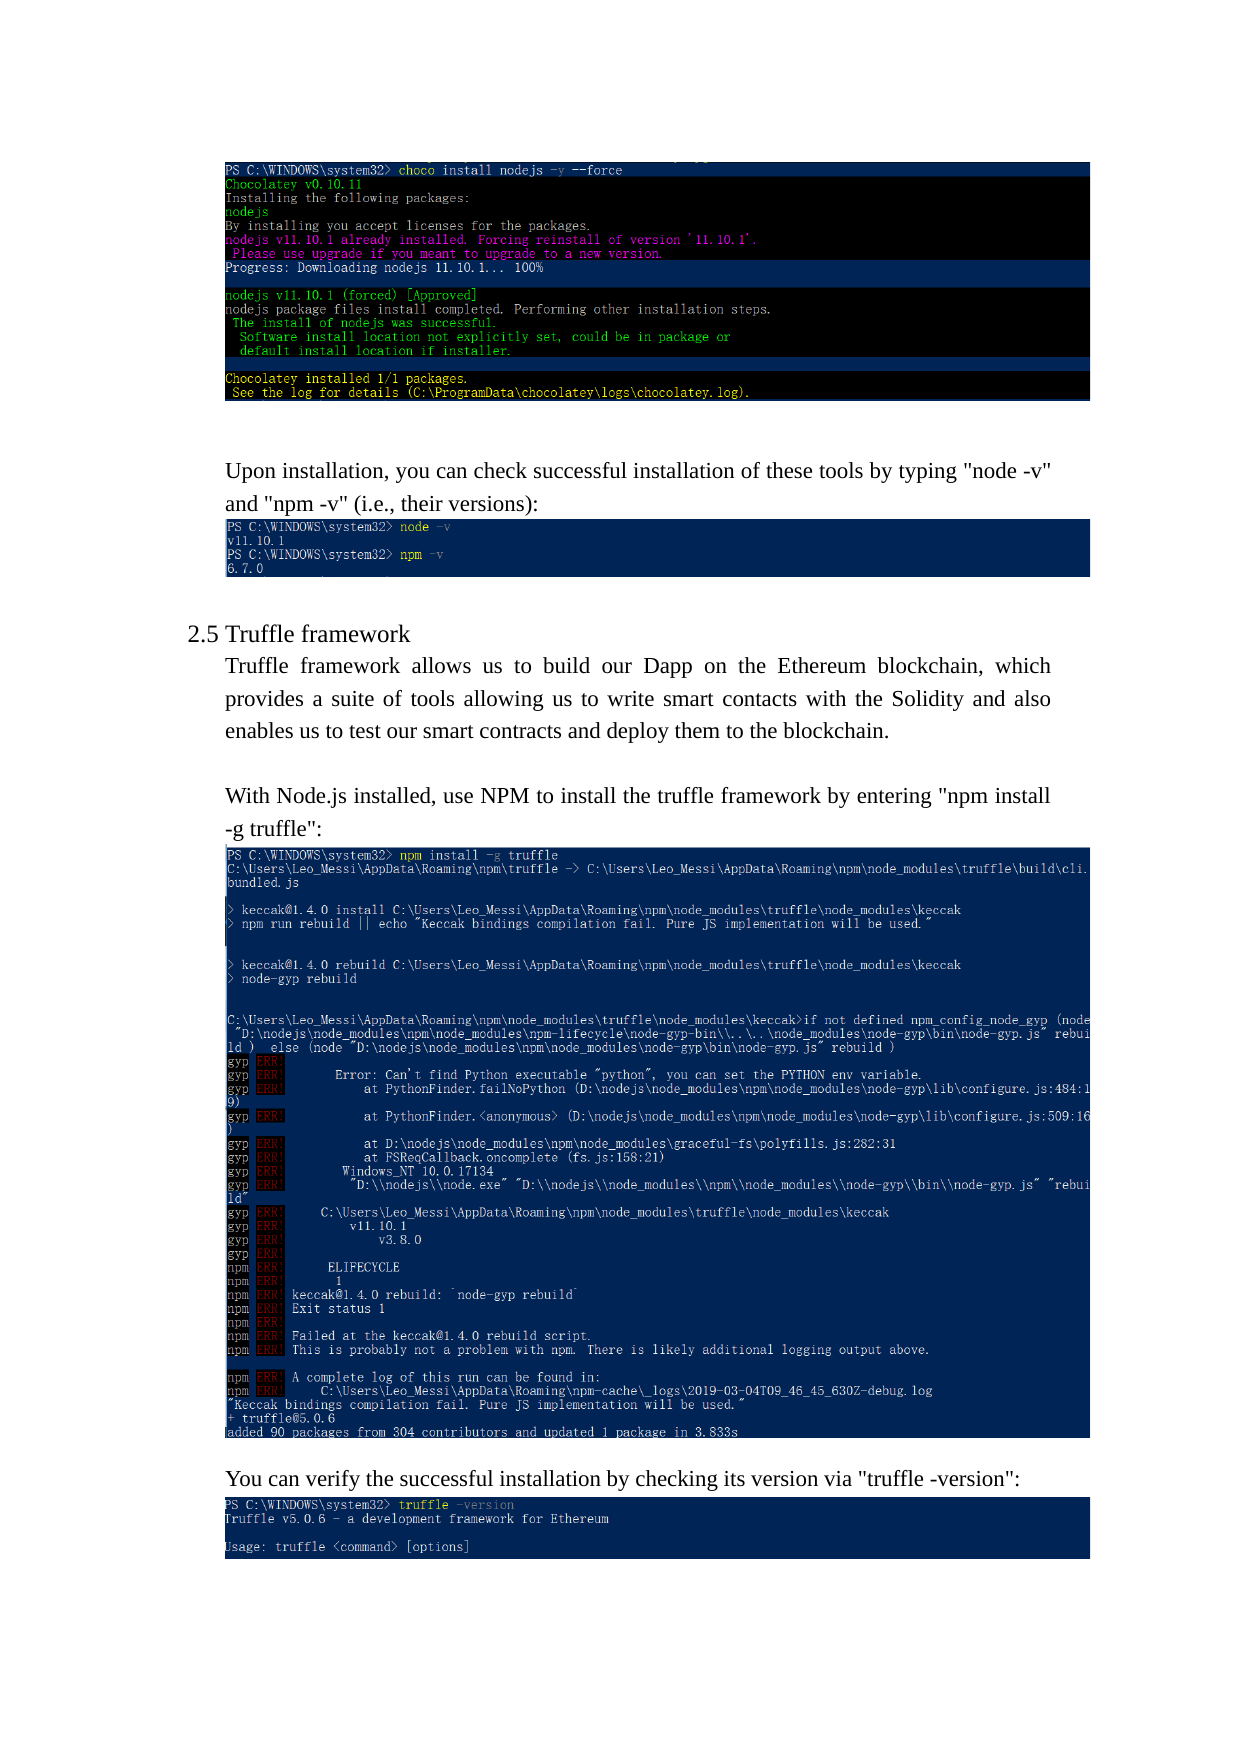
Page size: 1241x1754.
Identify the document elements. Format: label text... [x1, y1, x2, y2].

list With Node.js installed, use NPM to install the truffle framework by entering "npm install -g truffle": [225, 779, 1053, 844]
picture [225, 1494, 1091, 1559]
picture [225, 519, 1091, 577]
list You can verify the successful installation by checking its version via "truffle -version": [225, 1462, 1053, 1494]
picture [225, 844, 1091, 1438]
list Upon installation, you can check successful installation of these tools by typing "node -v" and "npm -v" (i.e., their versions): [225, 454, 1053, 519]
list Truffle framework allows us to build our Dapp on the Ethereum blockchain, which provides a suite of tools allowing us to write smart contacts with the Solidity and also enables us to test our smart contracts and deploy them to the blockchain. [225, 649, 1053, 747]
picture [225, 162, 1091, 401]
list Truffle framework [187, 617, 1053, 649]
